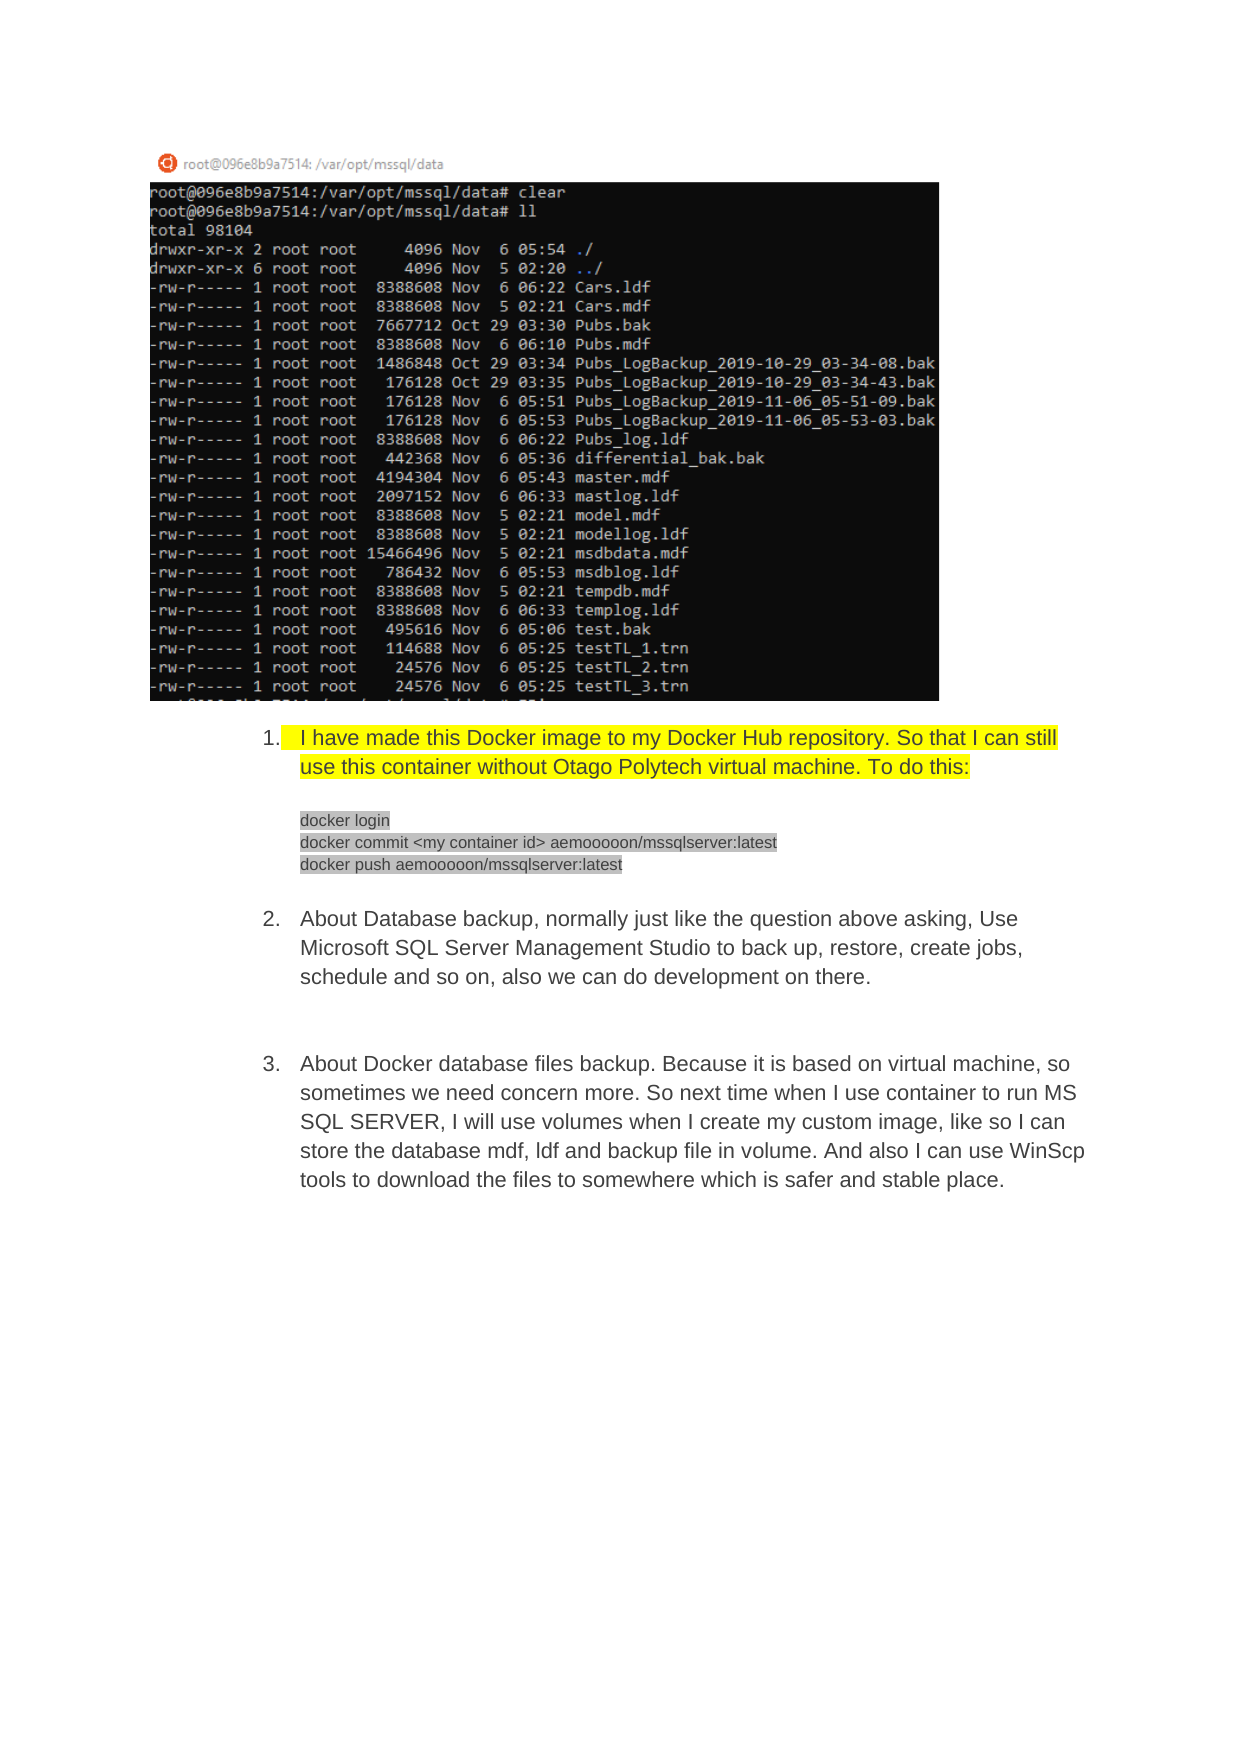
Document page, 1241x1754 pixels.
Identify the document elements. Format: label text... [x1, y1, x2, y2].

picture [150, 150, 940, 701]
list About Database backup, normally just like the question above asking, Use Microsoft SQL Server Management Studio to back up, restore, create jobs, schedule and so on, also we can do development on there. [262, 906, 1090, 989]
list About Docker database files backup. Because it is based on virtual machine, so sometimes we need concern more. So next time when I use container to run MS SQL SERVER, I will use volumes when I create my custom image, like so I can store the database mdf, ldf and backup file in volume. And also I can use WinScp tools to download the files to somewhere which is safer and stable place. [262, 1051, 1090, 1192]
list I have made this Docker image to my Docker Hub repository. So that I can still use this container without Otago Polytech virtual machine. To do this: docker login docker commit <my container id> aemooooon/mssqlserver:latest docker push aemooooon/mssqlserver:latest [262, 725, 1090, 874]
